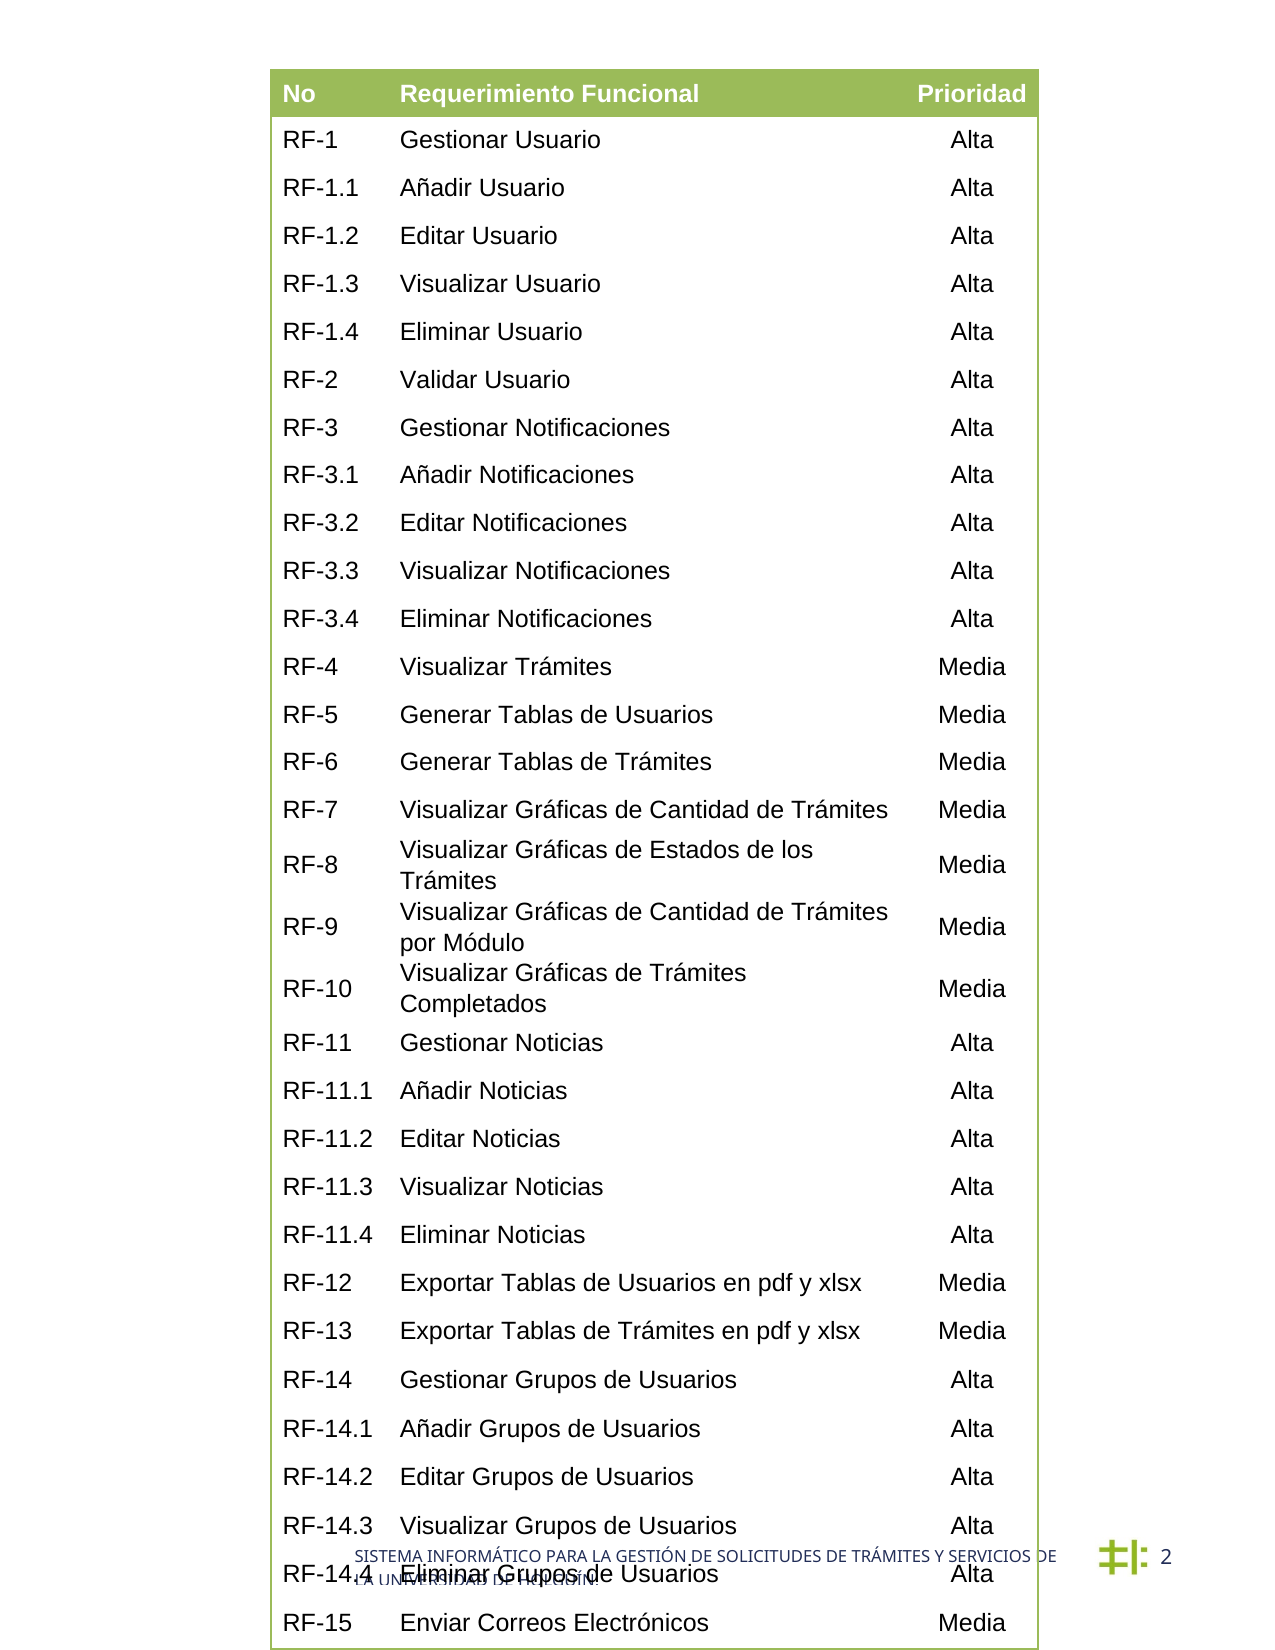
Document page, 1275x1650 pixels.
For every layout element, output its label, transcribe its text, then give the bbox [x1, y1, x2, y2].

table_cell RF-1 [272, 118, 388, 164]
table_cell RF-11.2 [272, 1116, 388, 1163]
table_cell RF-4 [272, 643, 388, 692]
table_cell Exportar Tablas de Usuarios en pdf y xlsx [388, 1259, 906, 1307]
table_cell Generar Tablas de Trámites [388, 739, 906, 786]
table_cell Alta [906, 1020, 1037, 1067]
table_cell Media [906, 692, 1037, 739]
table_cell RF-1.2 [272, 213, 388, 260]
table_cell Alta [906, 1453, 1037, 1502]
table_cell RF-3.4 [272, 596, 388, 643]
table_cell RF-3.3 [272, 548, 388, 596]
table_cell RF-3.1 [272, 452, 388, 500]
table_cell Alta [906, 596, 1037, 643]
table_cell RF-2 [272, 356, 388, 404]
table_cell Alta [906, 165, 1037, 213]
table_cell RF-13 [272, 1308, 388, 1356]
table_cell Gestionar Noticias [388, 1020, 906, 1067]
table_cell Visualizar Gráficas de Cantidad de Trámites por Módulo [388, 896, 906, 958]
table_cell Alta [906, 548, 1037, 596]
table_cell Editar Noticias [388, 1116, 906, 1163]
table_cell RF-11.1 [272, 1067, 388, 1116]
table_cell RF-10 [272, 958, 388, 1020]
table_cell RF-9 [272, 896, 388, 958]
table_cell Visualizar Gráficas de Estados de los Trámites [388, 835, 906, 896]
table_cell Alta [906, 1551, 1037, 1599]
table_cell Eliminar Notificaciones [388, 596, 906, 643]
table_cell Visualizar Grupos de Usuarios [388, 1502, 906, 1551]
table_cell RF-12 [272, 1259, 388, 1307]
table_cell RF-6 [272, 739, 388, 786]
table_cell Media [906, 1259, 1037, 1307]
table_cell Alta [906, 452, 1037, 500]
picture [1094, 1537, 1151, 1577]
table_cell Media [906, 739, 1037, 786]
table_cell RF-1.1 [272, 165, 388, 213]
table_cell Gestionar Grupos de Usuarios [388, 1356, 906, 1405]
table_cell Editar Usuario [388, 213, 906, 260]
table_cell Editar Notificaciones [388, 500, 906, 547]
table_cell RF-3.2 [272, 500, 388, 547]
table_cell Alta [906, 356, 1037, 404]
table_cell Alta [906, 500, 1037, 547]
table_cell RF-1.3 [272, 260, 388, 309]
table_cell Alta [906, 1116, 1037, 1163]
table_cell Media [906, 643, 1037, 692]
table_cell Visualizar Noticias [388, 1163, 906, 1212]
table_cell Alta [906, 405, 1037, 452]
table_cell Añadir Noticias [388, 1067, 906, 1116]
table_cell Gestionar Usuario [388, 118, 906, 164]
table_cell Validar Usuario [388, 356, 906, 404]
table_cell RF-3 [272, 405, 388, 452]
table_header Prioridad [906, 71, 1037, 117]
table_cell Alta [906, 309, 1037, 356]
table_cell RF-5 [272, 692, 388, 739]
table_cell Media [906, 835, 1037, 896]
table_cell Visualizar Usuario [388, 260, 906, 309]
table_cell RF-1.4 [272, 309, 388, 356]
table_cell Media [906, 1599, 1037, 1648]
table_cell Visualizar Gráficas de Trámites Completados [388, 958, 906, 1020]
table_cell Exportar Tablas de Trámites en pdf y xlsx [388, 1308, 906, 1356]
table_cell Editar Grupos de Usuarios [388, 1453, 906, 1502]
table_cell Alta [906, 1212, 1037, 1259]
table_cell Alta [906, 1405, 1037, 1453]
table_cell RF-14.2 [272, 1453, 388, 1502]
table_cell Alta [906, 213, 1037, 260]
table_cell RF-14.4 [272, 1551, 388, 1599]
table_cell Alta [906, 1502, 1037, 1551]
table_cell Visualizar Trámites [388, 643, 906, 692]
table_cell Enviar Correos Electrónicos [388, 1599, 906, 1648]
table_cell Media [906, 958, 1037, 1020]
table_cell RF-11 [272, 1020, 388, 1067]
table_cell Generar Tablas de Usuarios [388, 692, 906, 739]
table_cell RF-14 [272, 1356, 388, 1405]
table_cell Añadir Usuario [388, 165, 906, 213]
table_cell Alta [906, 1356, 1037, 1405]
table_header No [272, 71, 388, 117]
table_cell Visualizar Notificaciones [388, 548, 906, 596]
table_cell Visualizar Gráficas de Cantidad de Trámites [388, 786, 906, 834]
table_cell RF-11.4 [272, 1212, 388, 1259]
table_cell Eliminar Grupos de Usuarios [388, 1551, 906, 1599]
table_cell Media [906, 786, 1037, 834]
table_cell Eliminar Noticias [388, 1212, 906, 1259]
table_cell Alta [906, 118, 1037, 164]
table_cell RF-14.1 [272, 1405, 388, 1453]
table_cell Media [906, 896, 1037, 958]
table_cell Alta [906, 260, 1037, 309]
table_cell RF-11.3 [272, 1163, 388, 1212]
table_cell Alta [906, 1163, 1037, 1212]
table_cell Eliminar Usuario [388, 309, 906, 356]
table_cell Gestionar Notificaciones [388, 405, 906, 452]
table_cell RF-15 [272, 1599, 388, 1648]
table_cell Añadir Notificaciones [388, 452, 906, 500]
table_cell RF-8 [272, 835, 388, 896]
table_cell Alta [906, 1067, 1037, 1116]
table_cell RF-14.3 [272, 1502, 388, 1551]
table_cell Añadir Grupos de Usuarios [388, 1405, 906, 1453]
table_cell RF-7 [272, 786, 388, 834]
table_header Requerimiento Funcional [388, 71, 906, 117]
table_cell Media [906, 1308, 1037, 1356]
